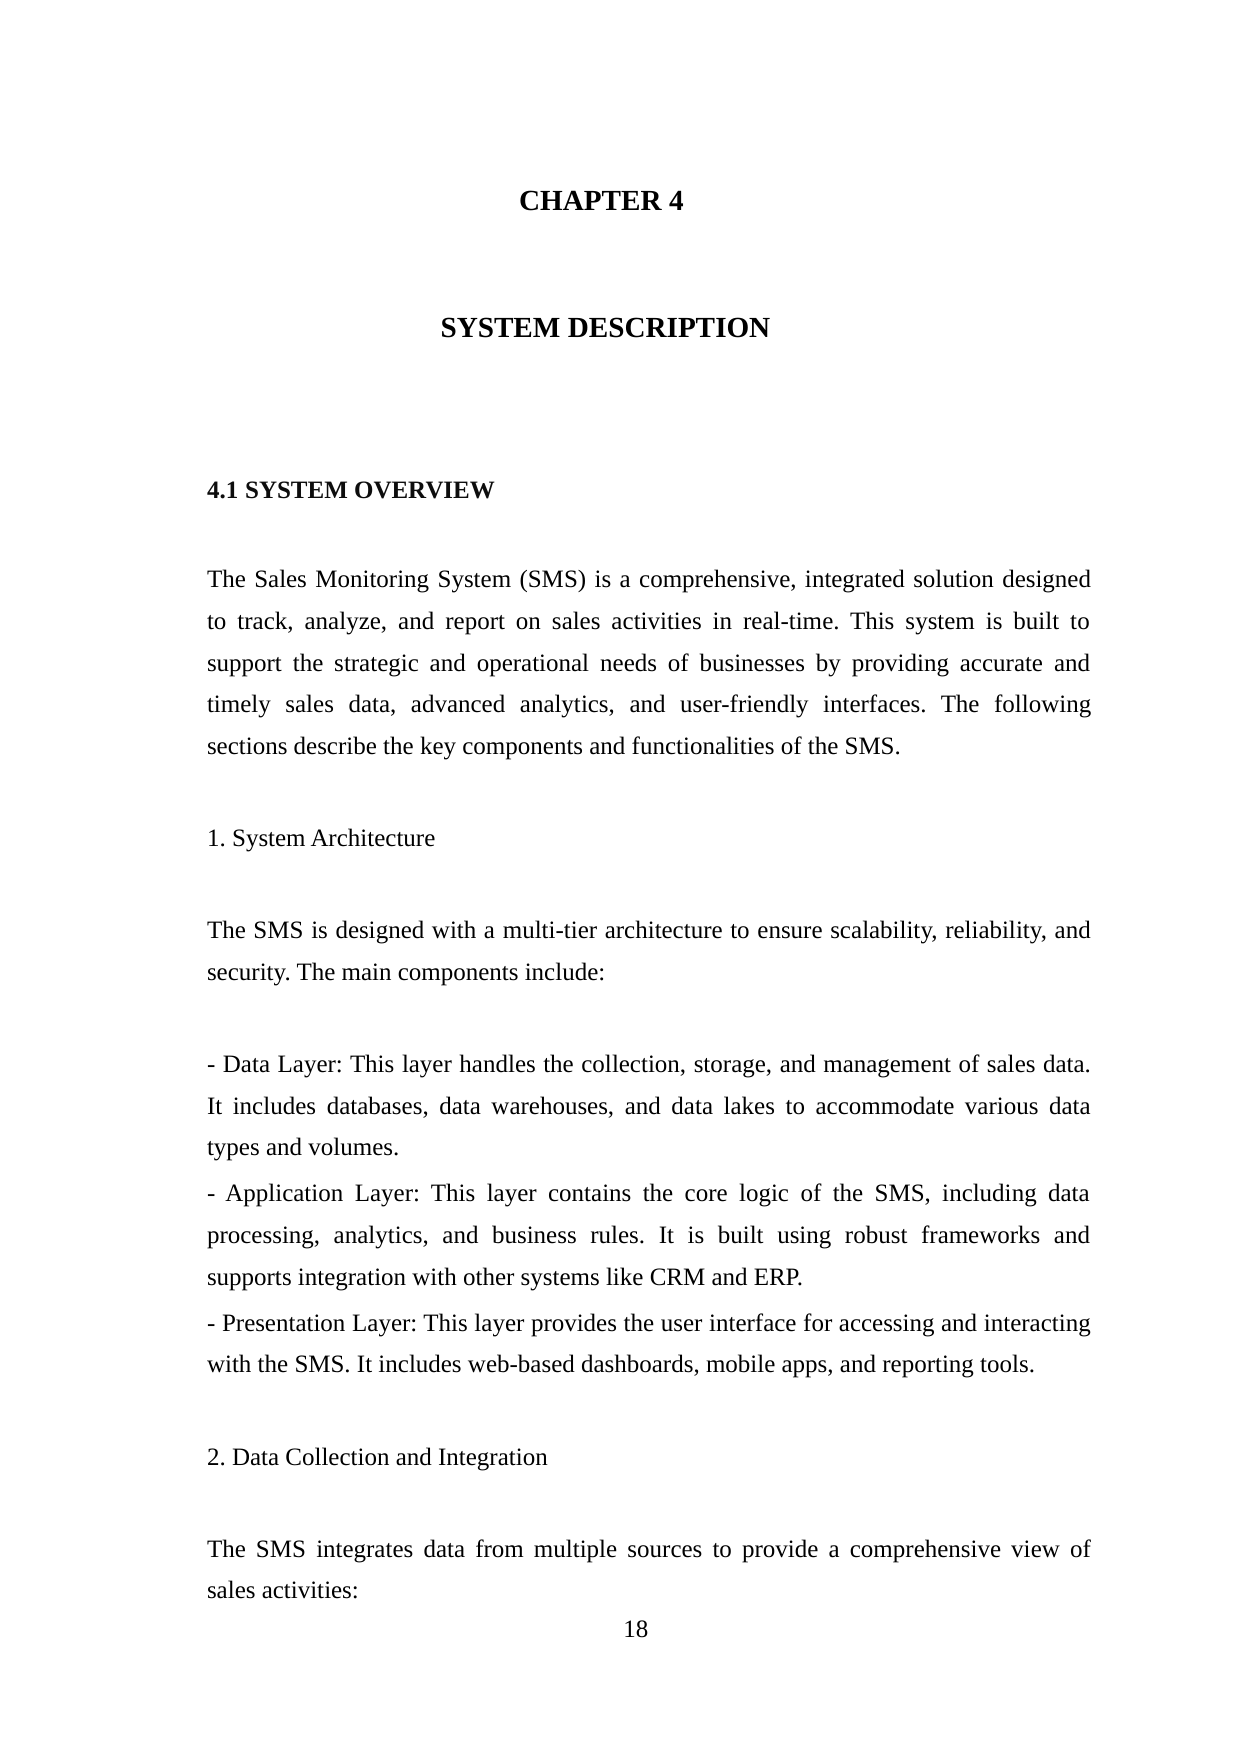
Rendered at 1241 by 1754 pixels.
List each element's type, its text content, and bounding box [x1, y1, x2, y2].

text The SMS is designed with a multi-tier architecture to ensure scalability, reliability, and security. The main components include: [207, 915, 1092, 986]
text - Application Layer: This layer contains the core logic of the SMS, including data processing, analytics, and business rules. It is built using robust frameworks and supports integration with other systems like CRM and ERP. [207, 1178, 1092, 1291]
subtitle 4.1 SYSTEM OVERVIEW [207, 475, 996, 503]
text The SMS integrates data from multiple sources to provide a comprehensive view of sales activities: [207, 1534, 1092, 1604]
text - Presentation Layer: This layer provides the user interface for accessing and interacting with the SMS. It includes web-based dashboards, mobile apps, and reporting tools. [207, 1308, 1092, 1378]
text 1. System Architecture [207, 823, 1092, 852]
subtitle CHAPTER 4 [207, 183, 996, 217]
text The Sales Monitoring System (SMS) is a comprehensive, integrated solution designed to track, analyze, and report on sales activities in real-time. This system is built to support the strategic and operational needs of businesses by providing accurate and timely sales data, advanced analytics, and user-friendly interfaces. The following sections describe the key components and functionalities of the SMS. [207, 564, 1092, 760]
text - Data Layer: This layer handles the collection, storage, and management of sales data. It includes databases, data warehouses, and data lakes to accommodate various data types and volumes. [207, 1049, 1092, 1161]
subtitle SYSTEM DESCRIPTION [207, 310, 996, 344]
text 2. Data Collection and Integration [207, 1442, 1092, 1470]
